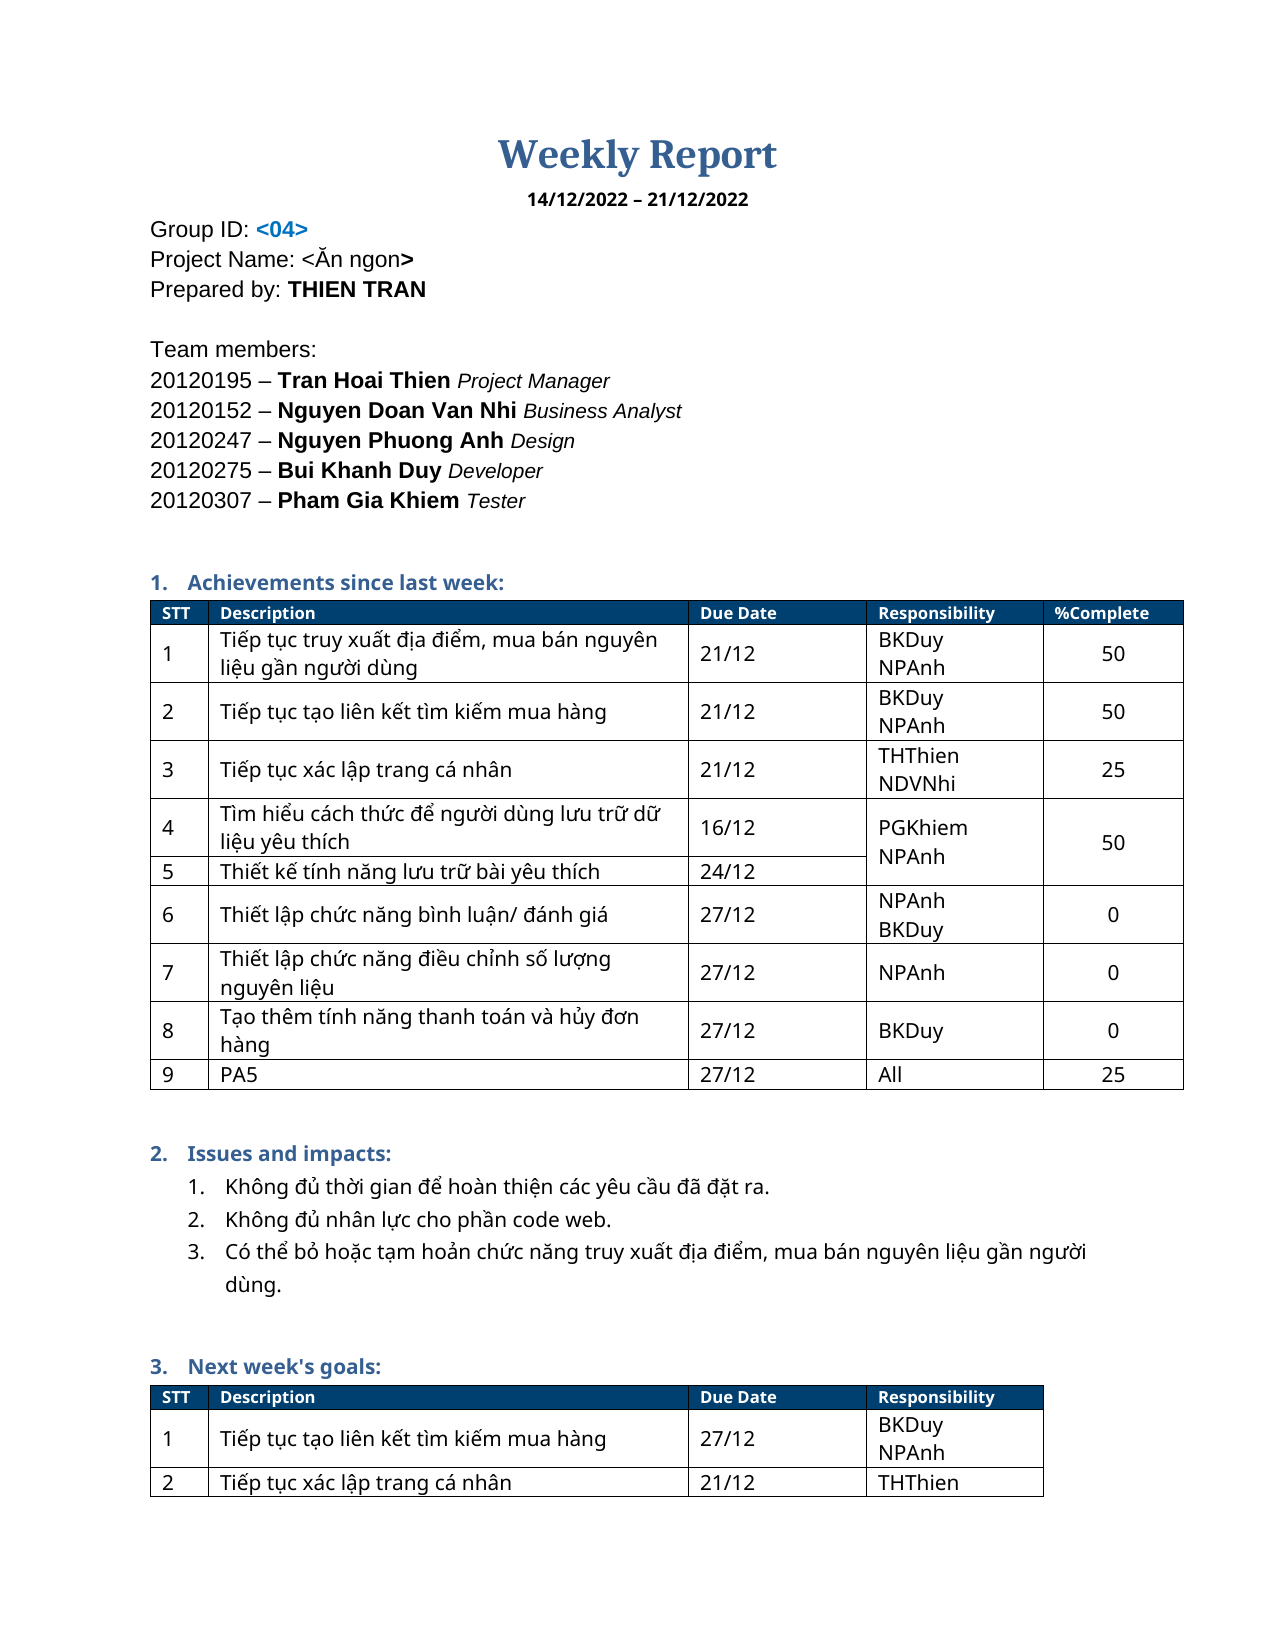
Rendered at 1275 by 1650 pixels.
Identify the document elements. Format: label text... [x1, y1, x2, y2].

table_cell 25 [1044, 1060, 1183, 1088]
table_cell Tiếp tục tạo liên kết tìm kiếm mua hàng [209, 683, 688, 740]
table_cell 6 [151, 886, 208, 943]
table_cell 0 [1044, 1002, 1183, 1059]
table_cell 27/12 [689, 944, 866, 1001]
table_cell 4 [151, 799, 208, 856]
table_cell 21/12 [689, 625, 866, 682]
table_cell 25 [1044, 741, 1183, 798]
table_cell 8 [151, 1002, 208, 1059]
table_cell All [867, 1060, 1043, 1088]
table_cell Tiếp tục tạo liên kết tìm kiếm mua hàng [209, 1410, 688, 1467]
table_cell 1 [151, 625, 208, 682]
list Có thể bỏ hoặc tạm hoản chức năng truy xuất địa điểm, mua bán nguyên liệu gần người dùng. [187, 1237, 1125, 1298]
table_cell BKDuy NPAnh [867, 1410, 1043, 1467]
table_cell 21/12 [689, 1468, 866, 1496]
table_cell 27/12 [689, 1410, 866, 1467]
table_header STT [151, 1386, 208, 1409]
subtitle Next week's goals: [150, 1352, 1125, 1381]
table_cell Tạo thêm tính năng thanh toán và hủy đơn hàng [209, 1002, 688, 1059]
table_header Description [209, 601, 688, 624]
table_cell Tiếp tục xác lập trang cá nhân [209, 741, 688, 798]
table_cell 50 [1044, 683, 1183, 740]
table_cell NPAnh [867, 944, 1043, 1001]
table_cell THThien NDVNhi [867, 1468, 1043, 1496]
table_cell BKDuy NPAnh [867, 625, 1043, 682]
table_cell 0 [1044, 886, 1183, 943]
table_cell 0 [1044, 944, 1183, 1001]
text Group ID: <04> [150, 216, 1125, 242]
list Không đủ nhân lực cho phần code web. [187, 1205, 1125, 1233]
table_cell PGKhiem NPAnh [867, 799, 1043, 885]
table_cell Tiếp tục truy xuất địa điểm, mua bán nguyên liệu gần người dùng [209, 625, 688, 682]
table_cell 27/12 [689, 1060, 866, 1088]
table_cell 21/12 [689, 741, 866, 798]
table_header STT [151, 601, 208, 624]
table_cell NPAnh BKDuy [867, 886, 1043, 943]
table_cell 16/12 [689, 799, 866, 856]
table_cell Thiết lập chức năng điều chỉnh số lượng nguyên liệu [209, 944, 688, 1001]
table_cell 7 [151, 944, 208, 1001]
text 14/12/2022 – 21/12/2022 [150, 186, 1125, 212]
table_cell 2 [151, 1468, 208, 1496]
table_cell BKDuy [867, 1002, 1043, 1059]
table_cell 27/12 [689, 1002, 866, 1059]
table_header Description [209, 1386, 688, 1409]
subtitle Achievements since last week: [150, 568, 1125, 596]
table_cell 50 [1044, 799, 1183, 885]
table_cell 9 [151, 1060, 208, 1088]
table_cell 50 [1044, 625, 1183, 682]
table_cell 1 [151, 1410, 208, 1467]
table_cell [209, 1468, 688, 1496]
text 20120152 – Nguyen Doan Van Nhi Business Analyst 20120247 – Nguyen Phuong Anh Design [150, 397, 1125, 453]
table_cell 5 [151, 857, 208, 885]
table_header %Complete [1044, 601, 1183, 624]
table_cell 27/12 [689, 886, 866, 943]
table_cell 21/12 [689, 683, 866, 740]
text 20120195 – Tran Hoai Thien Project Manager [150, 367, 1125, 393]
table_cell 24/12 [689, 857, 866, 885]
table_header Due Date [689, 601, 866, 624]
table_cell Thiết kế tính năng lưu trữ bài yêu thích [209, 857, 688, 885]
text Weekly Report [150, 131, 1125, 179]
table_header Responsibility [867, 601, 1043, 624]
text Team members: [150, 336, 1125, 363]
table_cell THThien NDVNhi [867, 741, 1043, 798]
text Project Name: <Ăn ngon> [150, 246, 1125, 272]
text 20120275 – Bui Khanh Duy Developer 20120307 – Pham Gia Khiem Tester [150, 457, 1125, 514]
table_header Due Date [689, 1386, 866, 1409]
table_cell Thiết lập chức năng bình luận/ đánh giá [209, 886, 688, 943]
table_header Responsibility [867, 1386, 1043, 1409]
table_cell BKDuy NPAnh [867, 683, 1043, 740]
table_cell 2 [151, 683, 208, 740]
table_cell PA5 [209, 1060, 688, 1088]
list Không đủ thời gian để hoàn thiện các yêu cầu đã đặt ra. [187, 1172, 1125, 1201]
text Prepared by: THIEN TRAN [150, 276, 1125, 302]
subtitle Issues and impacts: [150, 1139, 1125, 1168]
table_cell 3 [151, 741, 208, 798]
table_cell Tìm hiểu cách thức để người dùng lưu trữ dữ liệu yêu thích [209, 799, 688, 856]
